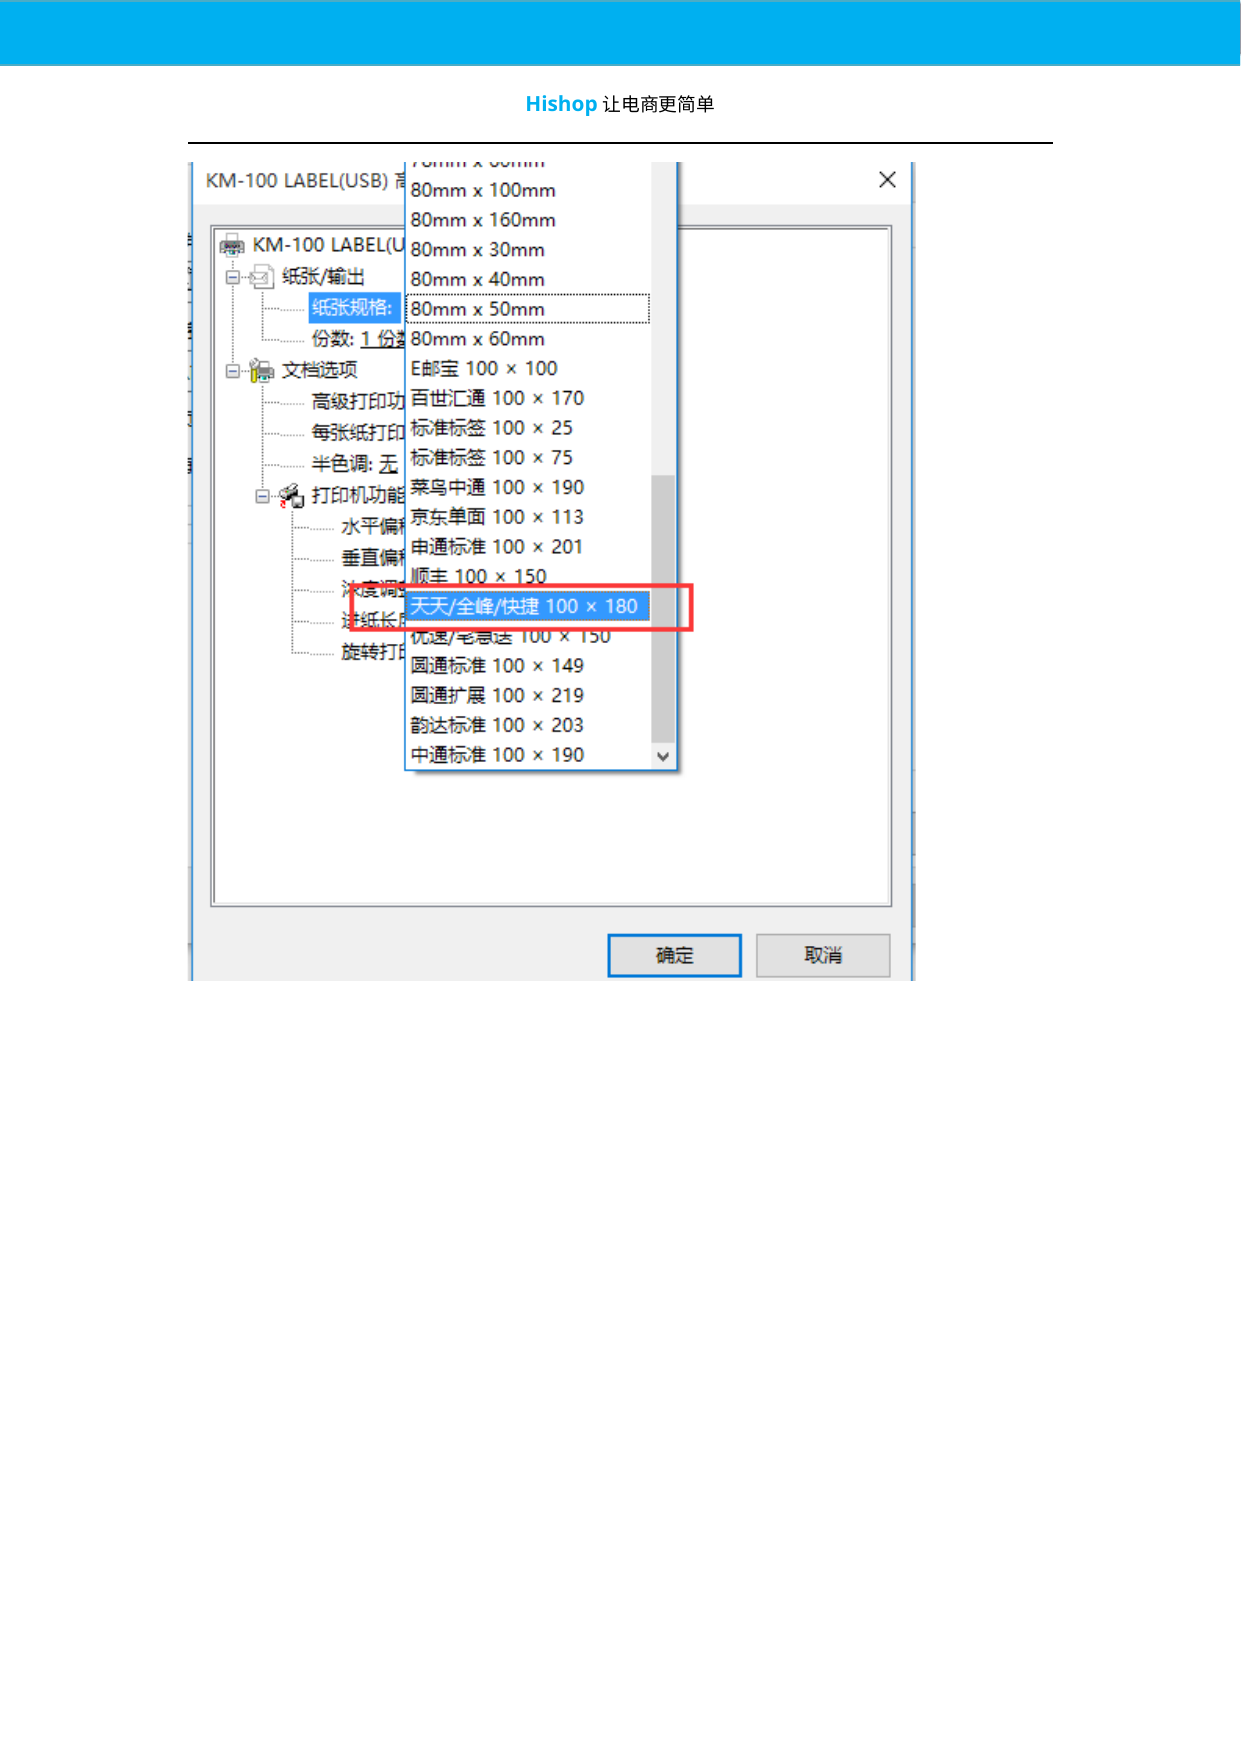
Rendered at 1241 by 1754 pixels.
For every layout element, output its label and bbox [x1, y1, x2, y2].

picture [187, 162, 916, 981]
